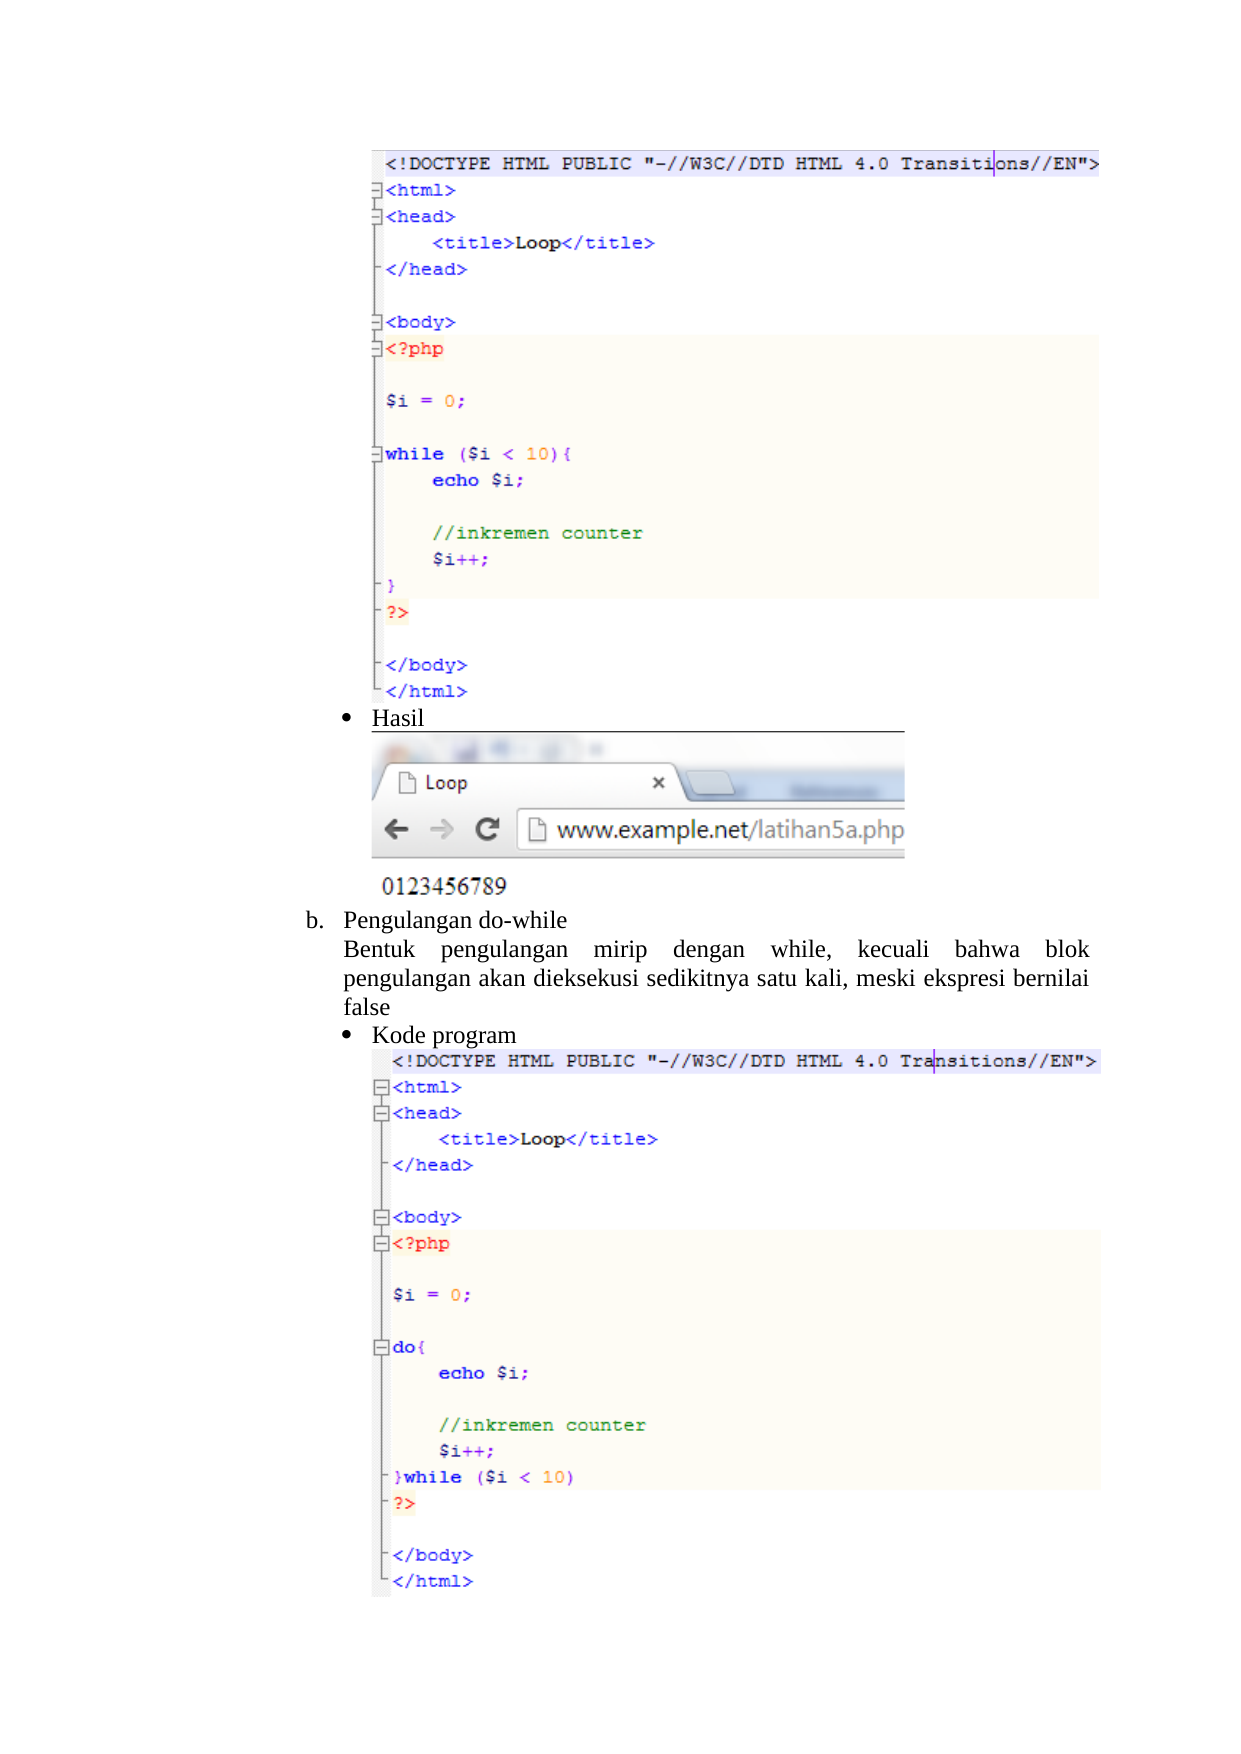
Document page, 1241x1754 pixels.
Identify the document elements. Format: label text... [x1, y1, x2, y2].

list Kode program [342, 1020, 1090, 1049]
list Pengulangan do-while [306, 905, 1090, 934]
list Bentuk pengulangan mirip dengan while, kecuali bahwa blok pengulangan akan dieksekusi sedikitnya satu kali, meski ekspresi bernilai false [343, 934, 1090, 1020]
picture [371, 1049, 1101, 1597]
picture [371, 150, 1099, 703]
list Hasil [342, 703, 1090, 732]
picture [371, 731, 905, 906]
